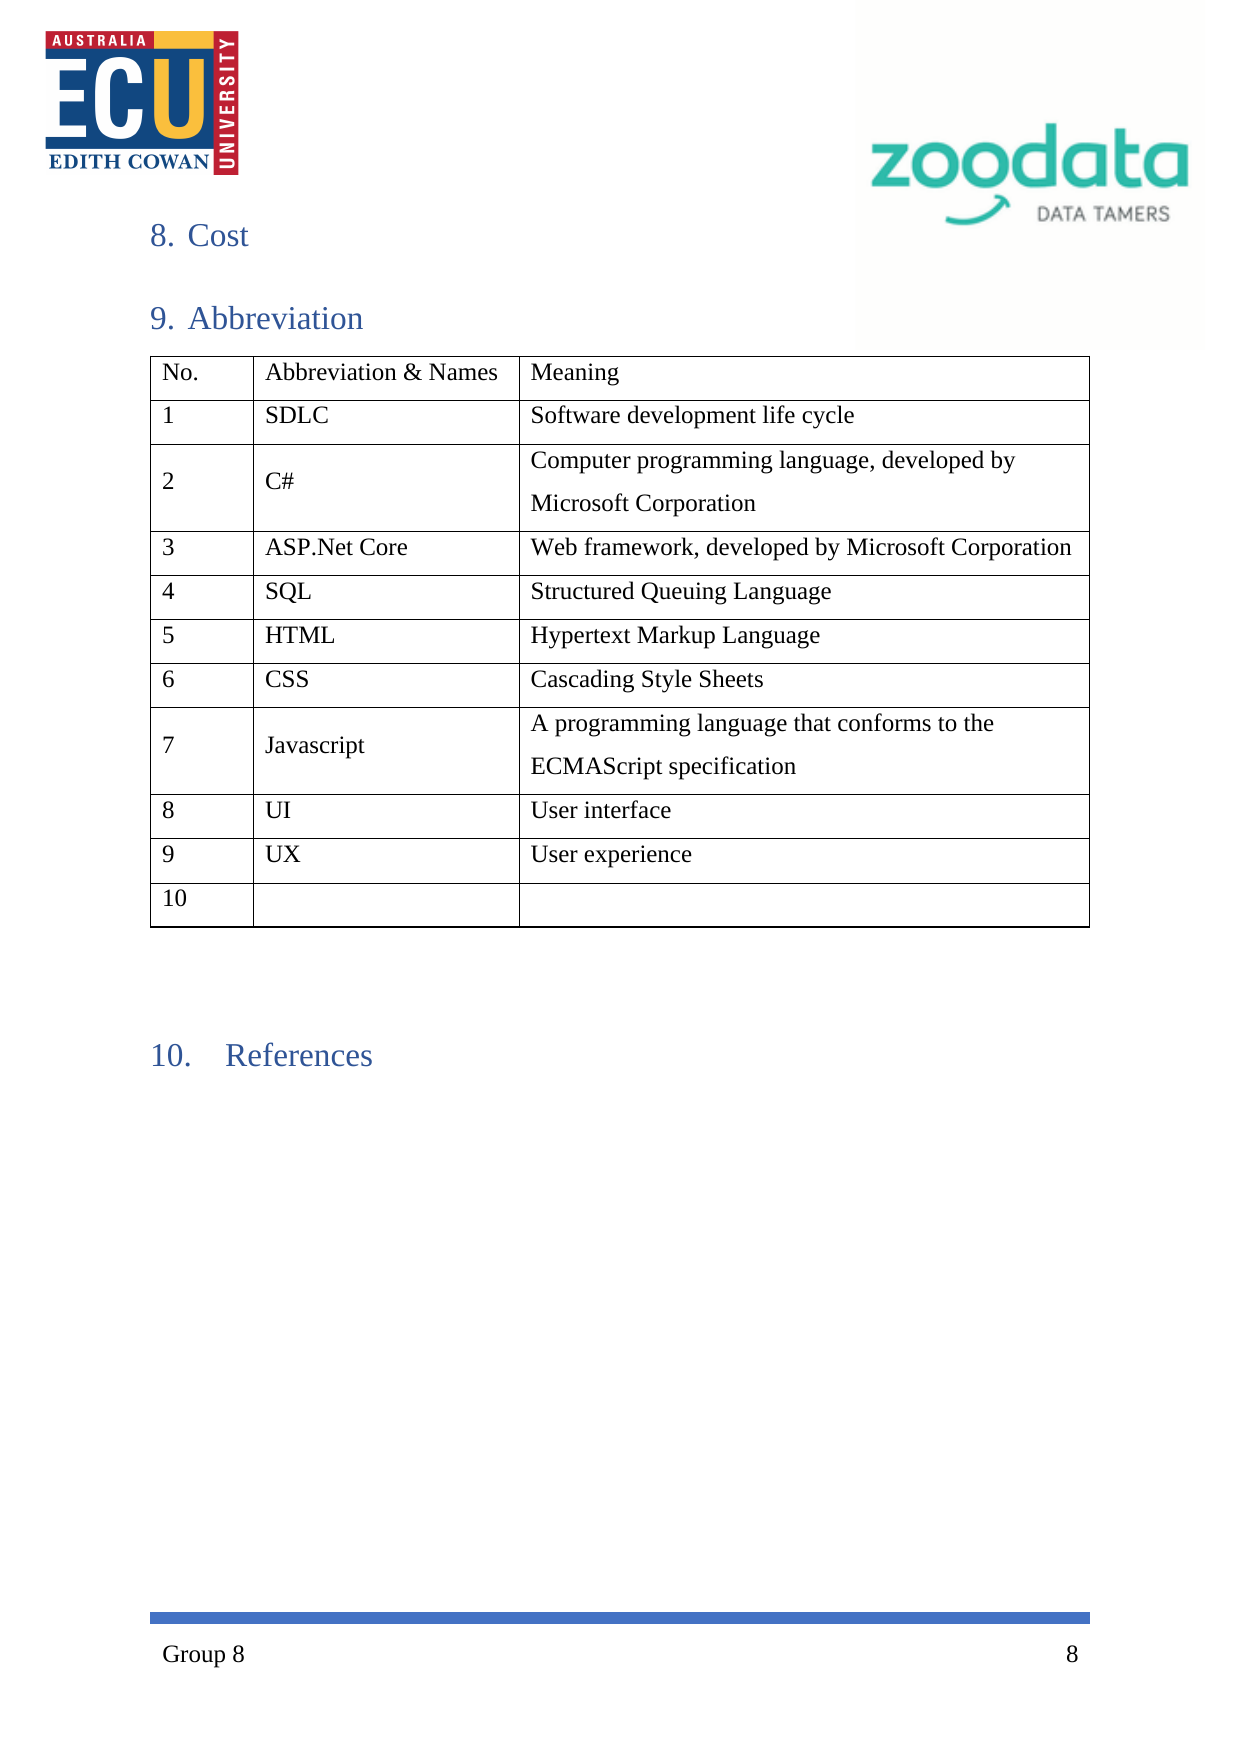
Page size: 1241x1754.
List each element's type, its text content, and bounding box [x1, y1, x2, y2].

table_cell 10 [151, 884, 253, 926]
table_cell Structured Queuing Language [520, 576, 1089, 619]
table_cell 1 [151, 401, 253, 444]
table_cell 2 [151, 445, 253, 531]
table_cell User experience [520, 839, 1089, 882]
table_cell CSS [254, 664, 519, 707]
table_cell 6 [151, 664, 253, 707]
table_cell HTML [254, 620, 519, 663]
table_cell UX [254, 839, 519, 882]
table_cell ASP.Net Core [254, 532, 519, 575]
table_cell Computer programming language, developed by Microsoft Corporation [520, 445, 1089, 531]
table_cell SDLC [254, 401, 519, 444]
text Cost [150, 216, 1090, 254]
table_cell User interface [520, 795, 1089, 838]
table_cell Javascript [254, 708, 519, 794]
picture [45, 31, 239, 175]
table_cell [254, 884, 519, 926]
text Abbreviation [150, 298, 1090, 336]
table_cell 5 [151, 620, 253, 663]
table_cell C# [254, 445, 519, 531]
text References [150, 1035, 1090, 1073]
table_cell UI [254, 795, 519, 838]
table_cell 9 [151, 839, 253, 882]
table_cell [520, 884, 1089, 926]
table_cell Hypertext Markup Language [520, 620, 1089, 663]
table_cell 8 [151, 795, 253, 838]
table_cell SQL [254, 576, 519, 619]
table_header Meaning [520, 357, 1089, 399]
table_cell Software development life cycle [520, 401, 1089, 444]
table_cell 3 [151, 532, 253, 575]
table_header No. [151, 357, 253, 399]
table_header Abbreviation & Names [254, 357, 519, 399]
table_cell Web framework, developed by Microsoft Corporation [520, 532, 1089, 575]
table_cell 7 [151, 708, 253, 794]
table_cell Cascading Style Sheets [520, 664, 1089, 707]
picture [855, 0, 1206, 350]
table_cell A programming language that conforms to the ECMAScript specification [520, 708, 1089, 794]
table_cell 4 [151, 576, 253, 619]
